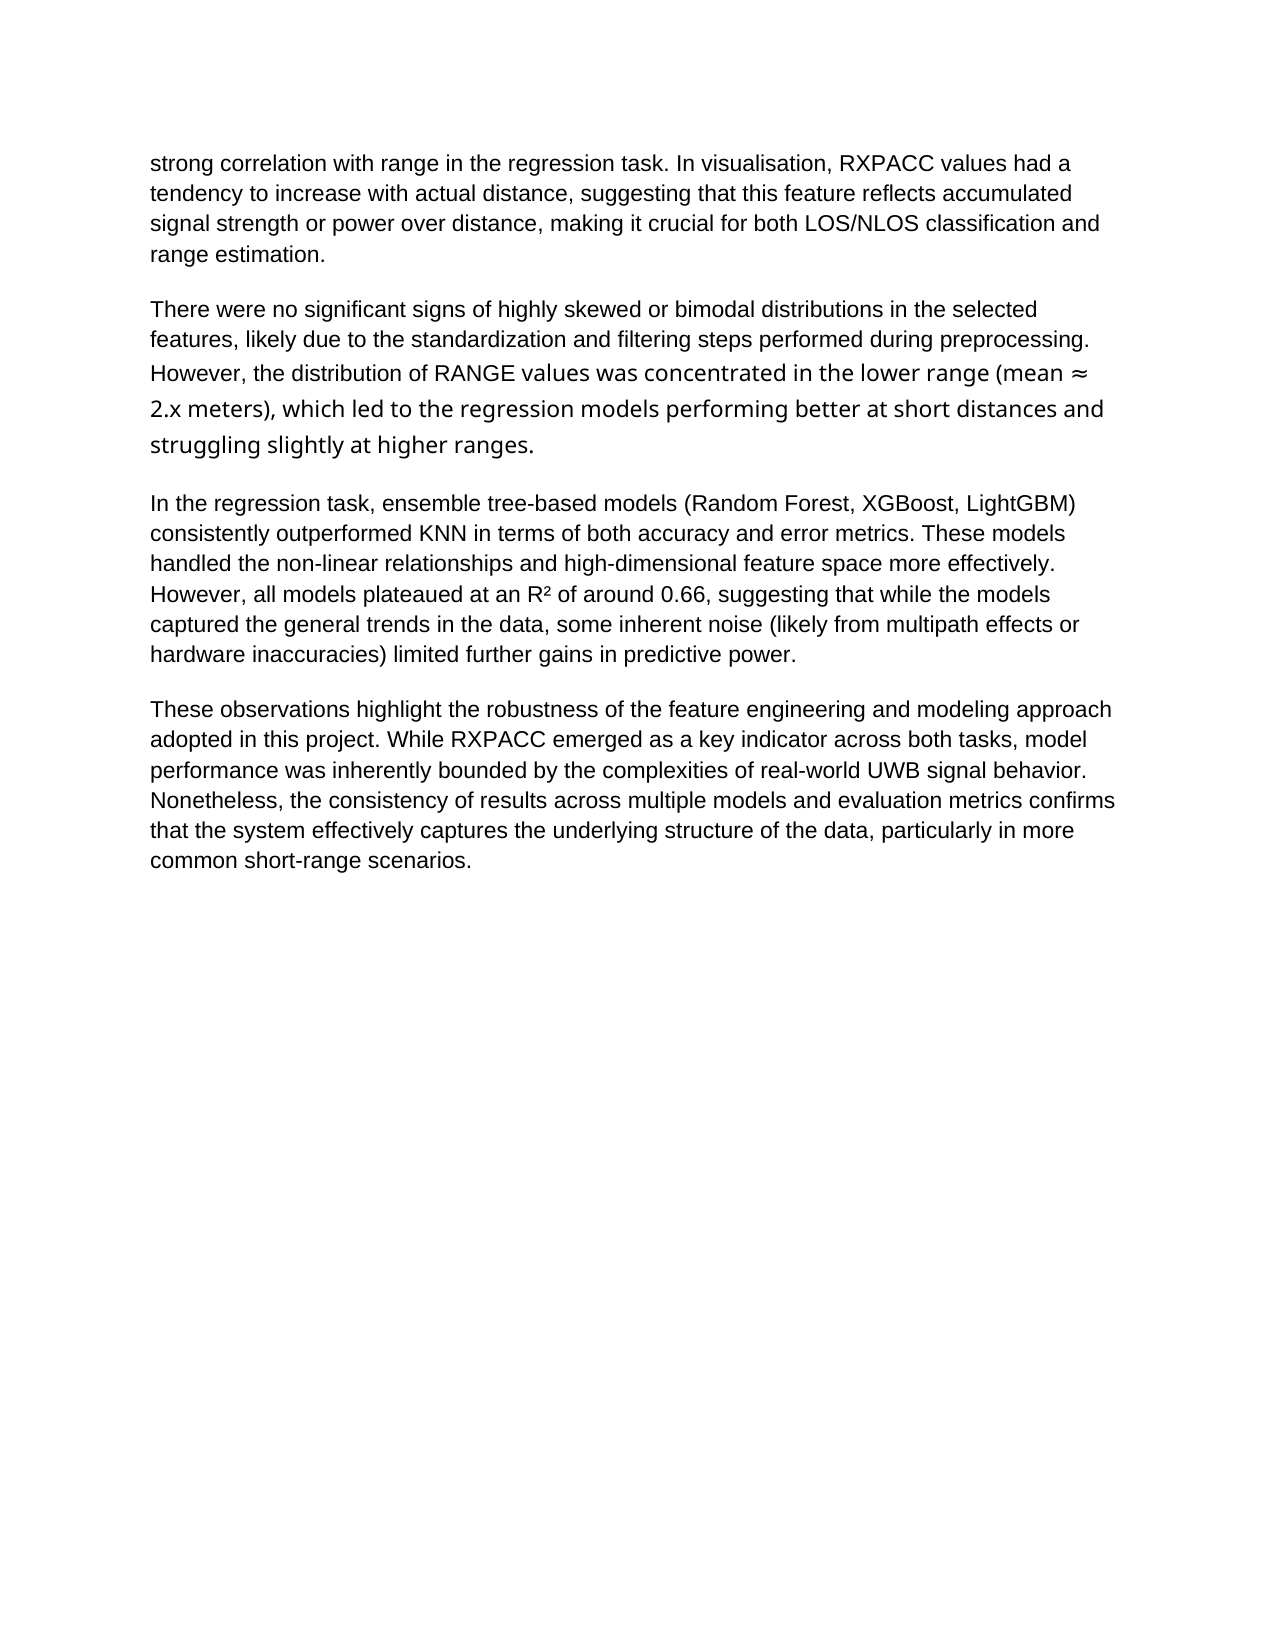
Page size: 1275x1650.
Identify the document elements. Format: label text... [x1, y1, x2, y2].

text These observations highlight the robustness of the feature engineering and modeling approach adopted in this project. While RXPACC emerged as a key indicator across both tasks, model performance was inherently bounded by the complexities of real-world UWB signal behavior. Nonetheless, the consistency of results across multiple models and evaluation metrics confirms that the system effectively captures the underlying structure of the data, particularly in more common short-range scenarios. [150, 696, 1125, 873]
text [150, 150, 1125, 267]
text In the regression task, ensemble tree-based models (Random Forest, XGBoost, LightGBM) consistently outperformed KNN in terms of both accuracy and error metrics. These models handled the non-linear relationships and high-dimensional feature space more effectively. However, all models plateaued at an R² of around 0.66, suggesting that while the models captured the general trends in the data, some inherent noise (likely from multipath effects or hardware inaccuracies) limited further gains in predictive power. [150, 490, 1125, 667]
text There were no significant signs of highly skewed or bimodal distributions in the selected features, likely due to the standardization and filtering steps performed during preprocessing. However, the distribution of RANGE values was concentrated in the lower range (mean ≈ 2.x meters), which led to the regression models performing better at short distances and struggling slightly at higher ranges. [150, 296, 1125, 460]
